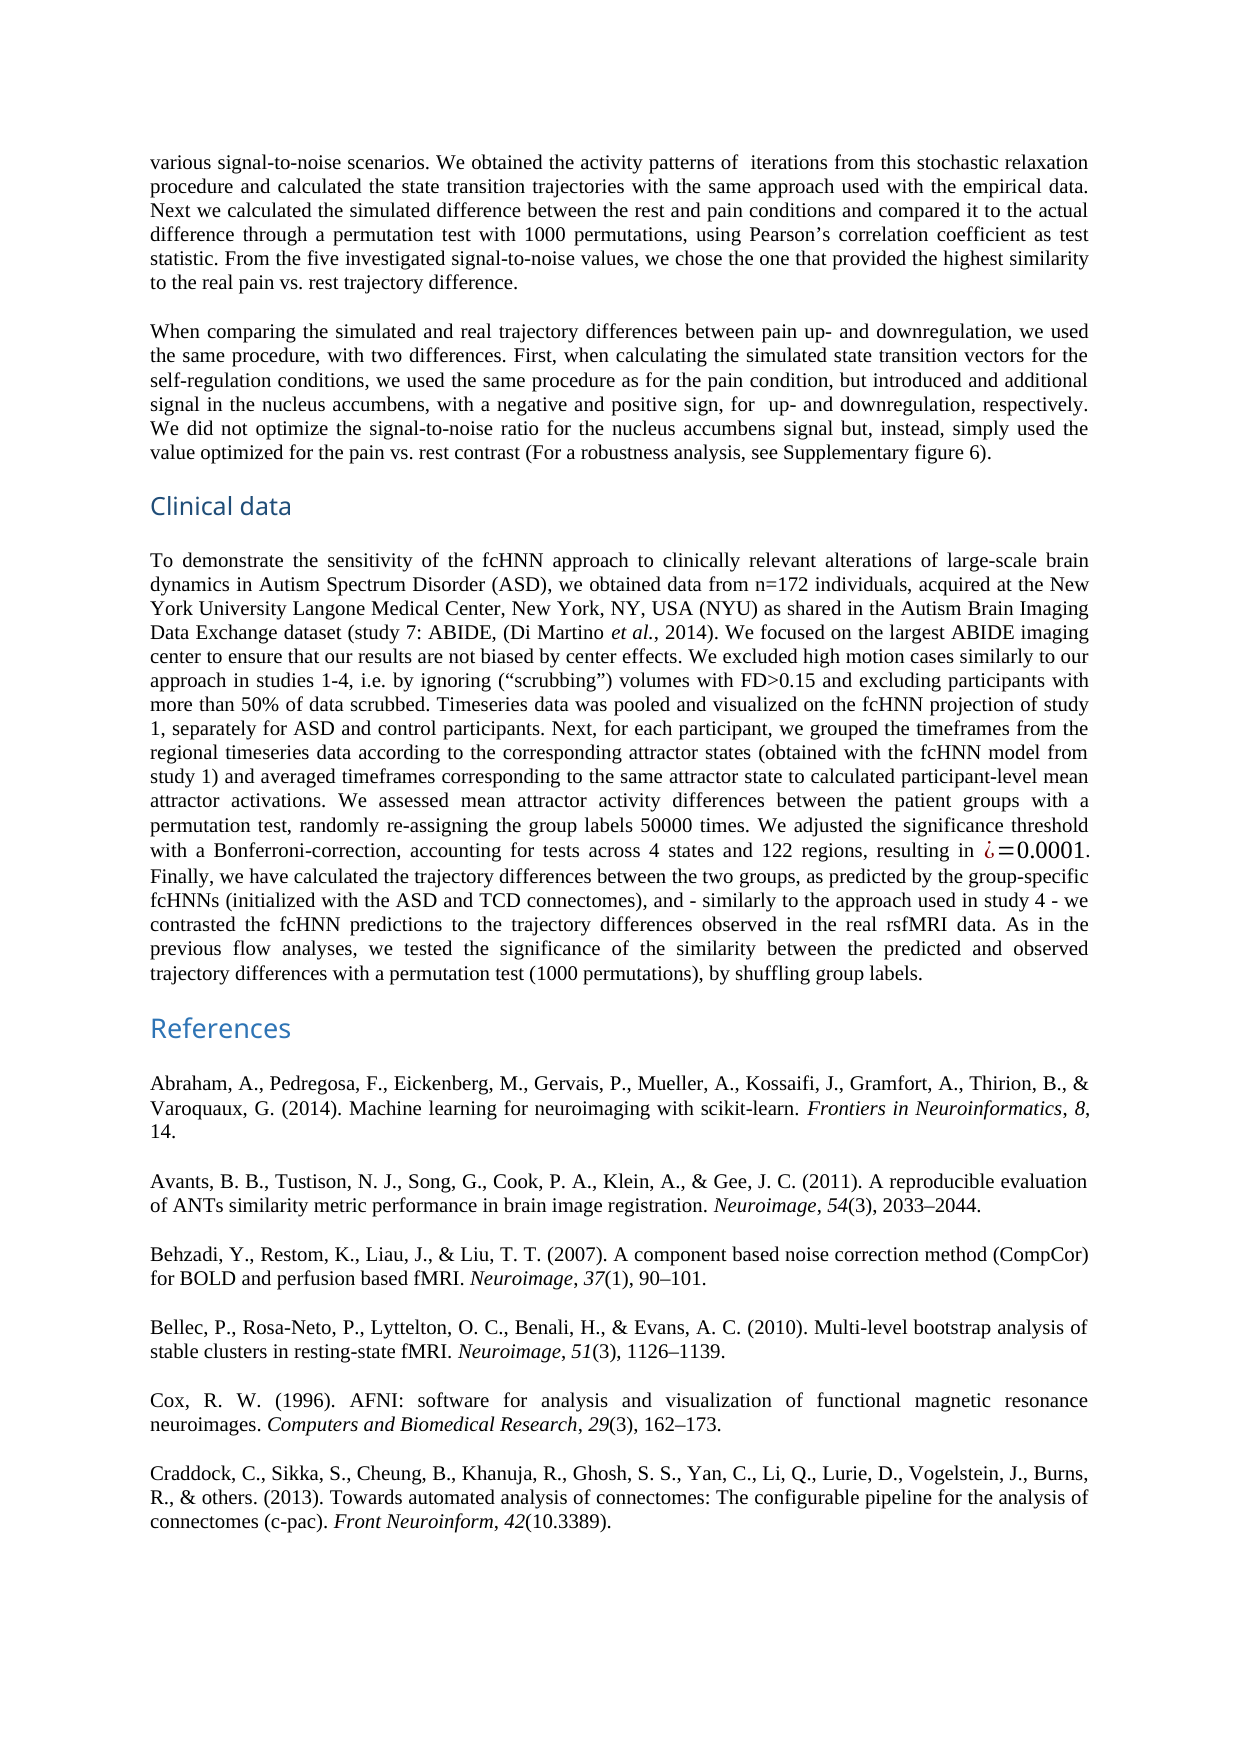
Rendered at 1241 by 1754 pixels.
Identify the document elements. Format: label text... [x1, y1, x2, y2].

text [150, 150, 1090, 294]
text Cox, R. W. (1996). AFNI: software for analysis and visualization of functional magnetic resonance neuroimages. Computers and Biomedical Research, 29(3), 162–173. [150, 1388, 1090, 1436]
text When comparing the simulated and real trajectory differences between pain up- and downregulation, we used the same procedure, with two differences. First, when calculating the simulated state transition vectors for the self-regulation conditions, we used the same procedure as for the pain condition, but introduced and additional signal in the nucleus accumbens, with a negative and positive sign, for up- and downregulation, respectively. We did not optimize the signal-to-noise ratio for the nucleus accumbens signal but, instead, simply used the value optimized for the pain vs. rest contrast (For a robustness analysis, see Supplementary figure 6). [150, 319, 1090, 464]
subtitle Clinical data [150, 489, 1090, 523]
text Behzadi, Y., Restom, K., Liau, J., & Liu, T. T. (2007). A component based noise correction method (CompCor) for BOLD and perfusion based fMRI. Neuroimage, 37(1), 90–101. [150, 1242, 1090, 1290]
text To demonstrate the sensitivity of the fcHNN approach to clinically relevant alterations of large-scale brain dynamics in Autism Spectrum Disorder (ASD), we obtained data from n=172 individuals, acquired at the New York University Langone Medical Center, New York, NY, USA (NYU) as shared in the Autism Brain Imaging Data Exchange dataset (study 7: ABIDE, (Di Martino et al., 2014). We focused on the largest ABIDE imaging center to ensure that our results are not biased by center effects. We excluded high motion cases similarly to our approach in studies 1-4, i.e. by ignoring (“scrubbing”) volumes with FD>0.15 and excluding participants with more than 50% of data scrubbed. Timeseries data was pooled and visualized on the fcHNN projection of study 1, separately for ASD and control participants. Next, for each participant, we grouped the timeframes from the regional timeseries data according to the corresponding attractor states (obtained with the fcHNN model from study 1) and averaged timeframes corresponding to the same attractor state to calculated participant-level mean attractor activations. We assessed mean attractor activity differences between the patient groups with a permutation test, randomly re-assigning the group labels 50000 times. We adjusted the significance threshold with a Bonferroni-correction, accounting for tests across 4 states and 122 regions, resulting in . Finally, we have calculated the trajectory differences between the two groups, as predicted by the group-specific fcHNNs (initialized with the ASD and TCD connectomes), and - similarly to the approach used in study 4 - we contrasted the fcHNN predictions to the trajectory differences observed in the real rsfMRI data. As in the previous flow analyses, we tested the significance of the similarity between the predicted and observed trajectory differences with a permutation test (1000 permutations), by shuffling group labels. [150, 548, 1090, 984]
subtitle References [150, 1009, 1090, 1046]
text Craddock, C., Sikka, S., Cheung, B., Khanuja, R., Ghosh, S. S., Yan, C., Li, Q., Lurie, D., Vogelstein, J., Burns, R., & others. (2013). Towards automated analysis of connectomes: The configurable pipeline for the analysis of connectomes (c-pac). Front Neuroinform, 42(10.3389). [150, 1461, 1090, 1533]
text Bellec, P., Rosa-Neto, P., Lyttelton, O. C., Benali, H., & Evans, A. C. (2010). Multi-level bootstrap analysis of stable clusters in resting-state fMRI. Neuroimage, 51(3), 1126–1139. [150, 1315, 1090, 1363]
text Abraham, A., Pedregosa, F., Eickenberg, M., Gervais, P., Mueller, A., Kossaifi, J., Gramfort, A., Thirion, B., & Varoquaux, G. (2014). Machine learning for neuroimaging with scikit-learn. Frontiers in Neuroinformatics, 8, 14. [150, 1071, 1090, 1143]
text Avants, B. B., Tustison, N. J., Song, G., Cook, P. A., Klein, A., & Gee, J. C. (2011). A reproducible evaluation of ANTs similarity metric performance in brain image registration. Neuroimage, 54(3), 2033–2044. [150, 1168, 1090, 1217]
